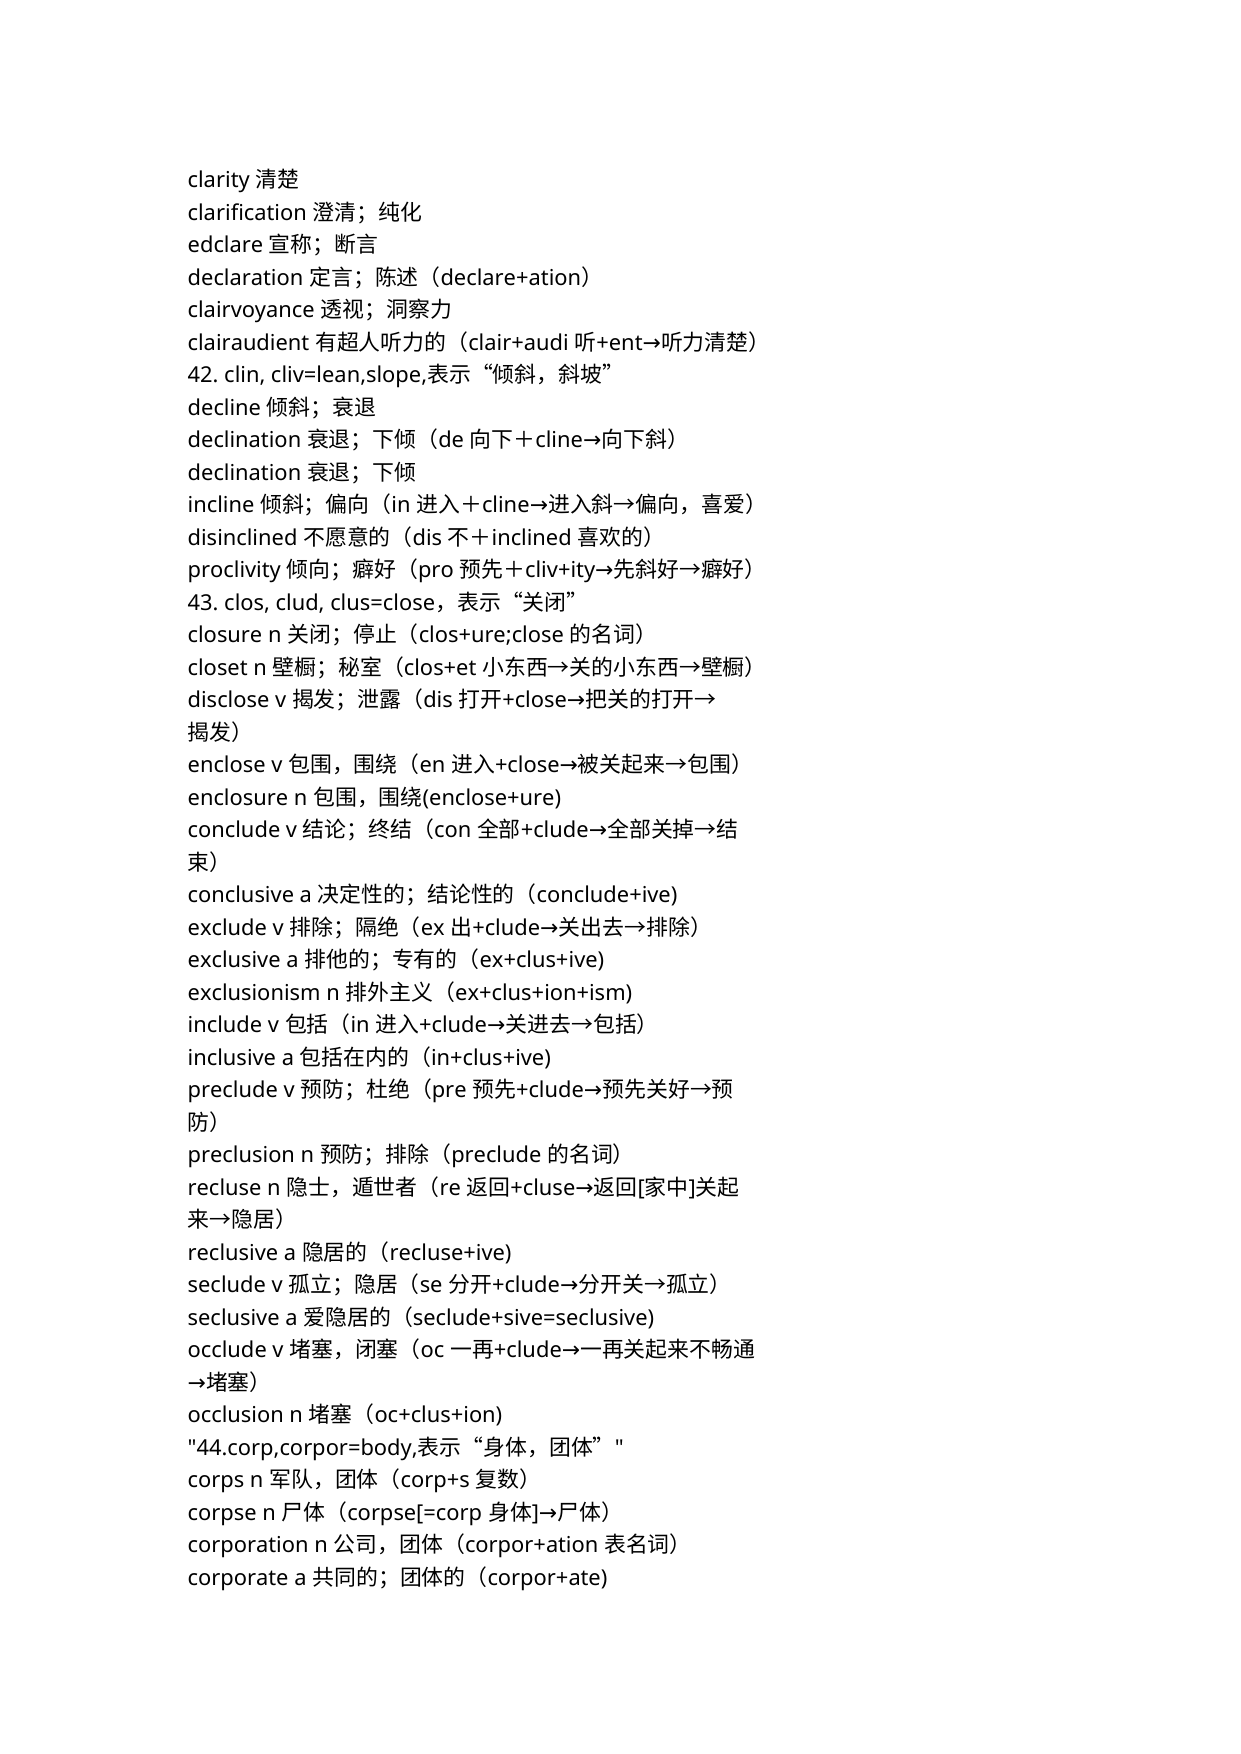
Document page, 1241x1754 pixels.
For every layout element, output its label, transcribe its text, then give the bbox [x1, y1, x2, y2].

text clairvoyance 透视；洞察力 [187, 292, 1053, 324]
text conclude v 结论；终结（con 全部+clude→全部关掉→结 [187, 812, 1053, 844]
text disclose v 揭发；泄露（dis 打开+close→把关的打开→ [187, 682, 1053, 714]
text closet n 壁橱；秘室（clos+et 小东西→关的小东西→壁橱） [187, 649, 1053, 682]
text seclusive a 爱隐居的（seclude+sive=seclusive) [187, 1299, 1053, 1332]
text closure n 关闭；停止（clos+ure;close 的名词） [187, 617, 1053, 649]
text clarity 清楚 [187, 162, 1053, 194]
text reclusive a 隐居的（recluse+ive) [187, 1234, 1053, 1267]
text include v 包括（in 进入+clude→关进去→包括） [187, 1007, 1053, 1039]
text 42. clin, cliv=lean,slope,表示“倾斜，斜坡” [187, 357, 1053, 389]
text clarification 澄清；纯化 [187, 194, 1053, 227]
text occlude v 堵塞，闭塞（oc 一再+clude→一再关起来不畅通 [187, 1332, 1053, 1364]
text "44.corp,corpor=body,表示“身体，团体”" [187, 1429, 1053, 1462]
text proclivity 倾向；癖好（pro 预先＋cliv+ity→先斜好→癖好） [187, 552, 1053, 584]
text exclude v 排除；隔绝（ex 出+clude→关出去→排除） [187, 909, 1053, 942]
text 防） [187, 1104, 1053, 1137]
text clairaudient 有超人听力的（clair+audi 听+ent→听力清楚） [187, 324, 1053, 357]
text 43. clos, clud, clus=close，表示“关闭” [187, 584, 1053, 617]
text corporation n 公司，团体（corpor+ation 表名词） [187, 1527, 1053, 1559]
text 来→隐居） [187, 1202, 1053, 1234]
text declaration 定言；陈述（declare+ation） [187, 259, 1053, 292]
text →堵塞） [187, 1364, 1053, 1397]
text recluse n 隐士，遁世者（re 返回+cluse→返回[家中]关起 [187, 1169, 1053, 1202]
text preclusion n 预防；排除（preclude 的名词） [187, 1137, 1053, 1169]
text corpse n 尸体（corpse[=corp 身体]→尸体） [187, 1494, 1053, 1527]
text 揭发） [187, 714, 1053, 747]
text exclusionism n 排外主义（ex+clus+ion+ism) [187, 974, 1053, 1007]
text corporate a 共同的；团体的（corpor+ate) [187, 1559, 1053, 1592]
text declination 衰退；下倾 [187, 454, 1053, 487]
text exclusive a 排他的；专有的（ex+clus+ive) [187, 942, 1053, 974]
text seclude v 孤立；隐居（se 分开+clude→分开关→孤立） [187, 1267, 1053, 1299]
text decline 倾斜；衰退 [187, 389, 1053, 422]
text preclude v 预防；杜绝（pre 预先+clude→预先关好→预 [187, 1072, 1053, 1104]
text enclosure n 包围，围绕(enclose+ure) [187, 779, 1053, 812]
text incline 倾斜；偏向（in 进入＋cline→进入斜→偏向，喜爱） [187, 487, 1053, 519]
text inclusive a 包括在内的（in+clus+ive) [187, 1039, 1053, 1072]
text disinclined 不愿意的（dis 不＋inclined 喜欢的） [187, 519, 1053, 552]
text corps n 军队，团体（corp+s 复数） [187, 1462, 1053, 1494]
text conclusive a 决定性的；结论性的（conclude+ive) [187, 877, 1053, 909]
text 束） [187, 844, 1053, 877]
text declination 衰退；下倾（de 向下＋cline→向下斜） [187, 422, 1053, 454]
text occlusion n 堵塞（oc+clus+ion) [187, 1397, 1053, 1429]
text edclare 宣称；断言 [187, 227, 1053, 259]
text enclose v 包围，围绕（en 进入+close→被关起来→包围） [187, 747, 1053, 779]
